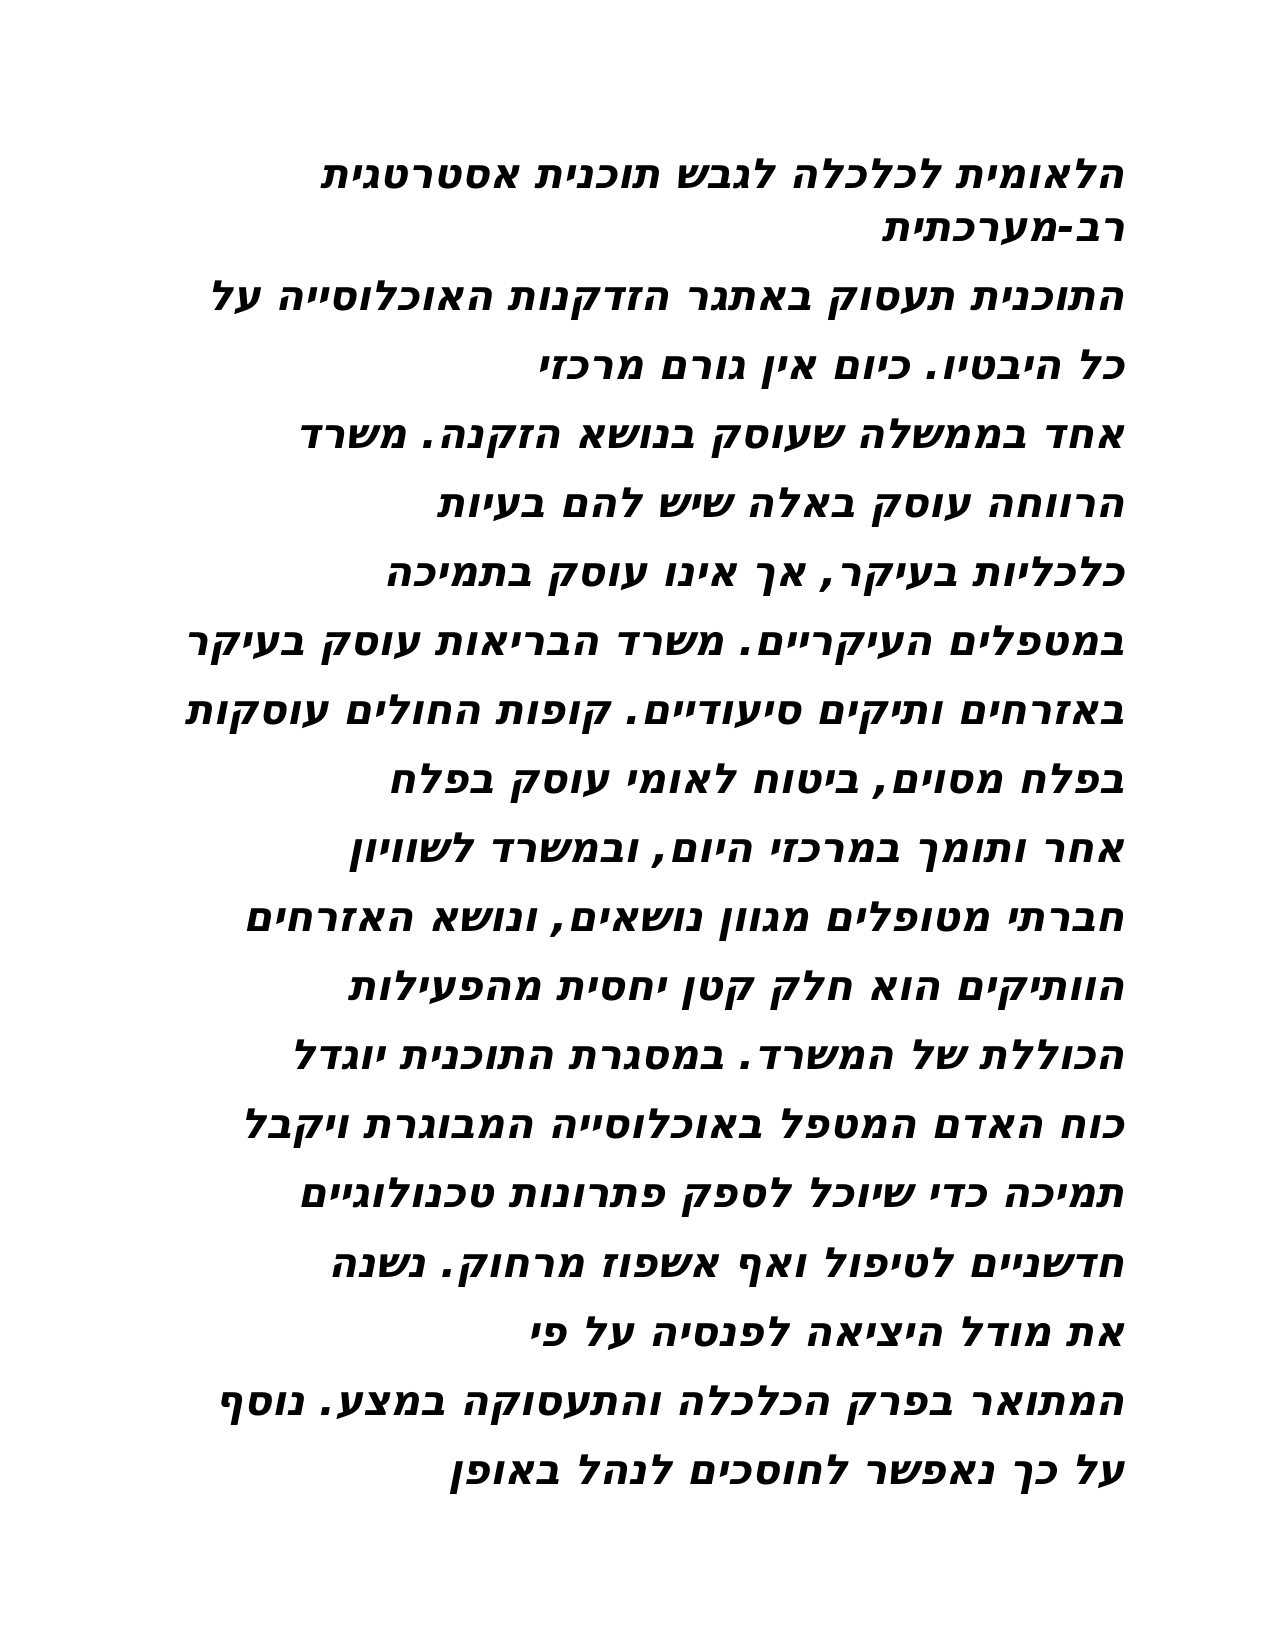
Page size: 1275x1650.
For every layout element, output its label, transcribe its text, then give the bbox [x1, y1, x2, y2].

text על כך נאפשר לחוסכים לנהל באופן [150, 1446, 1125, 1494]
text כלכליות בעיקר, אך אינו עוסק בתמיכה [150, 548, 1125, 596]
text אחד בממשלה שעוסק בנושא הזקנה. משרד [150, 409, 1125, 458]
text התוכנית תעסוק באתגר הזדקנות האוכלוסייה על [150, 271, 1125, 320]
text חדשניים לטיפול ואף אשפוז מרחוק. נשנה [150, 1238, 1125, 1287]
text כל היבטיו. כיום אין גורם מרכזי [150, 341, 1125, 389]
text תמיכה כדי שיוכל לספק פתרונות טכנולוגיים [150, 1169, 1125, 1218]
text הכוללת של המשרד. במסגרת התוכנית יוגדל [150, 1031, 1125, 1080]
text אחר ותומך במרכזי היום, ובמשרד לשוויון [150, 824, 1125, 872]
text כוח האדם המטפל באוכלוסייה המבוגרת ויקבל [150, 1100, 1125, 1149]
text במטפלים העיקריים. משרד הבריאות עוסק בעיקר [150, 617, 1125, 665]
text באזרחים ותיקים סיעודיים. קופות החולים עוסקות [150, 686, 1125, 734]
text הרווחה עוסק באלה שיש להם בעיות [150, 479, 1125, 527]
text חברתי מטופלים מגוון נושאים, ונושא האזרחים [150, 893, 1125, 942]
text המתואר בפרק הכלכלה והתעסוקה במצע. נוסף [150, 1376, 1125, 1425]
text הוותיקים הוא חלק קטן יחסית מהפעילות [150, 962, 1125, 1011]
text הלאומית לכלכלה לגבש תוכנית אסטרטגית רב-מערכתית [150, 150, 1125, 251]
text את מודל היציאה לפנסיה על פי [150, 1307, 1125, 1356]
text בפלח מסוים, ביטוח לאומי עוסק בפלח [150, 755, 1125, 803]
